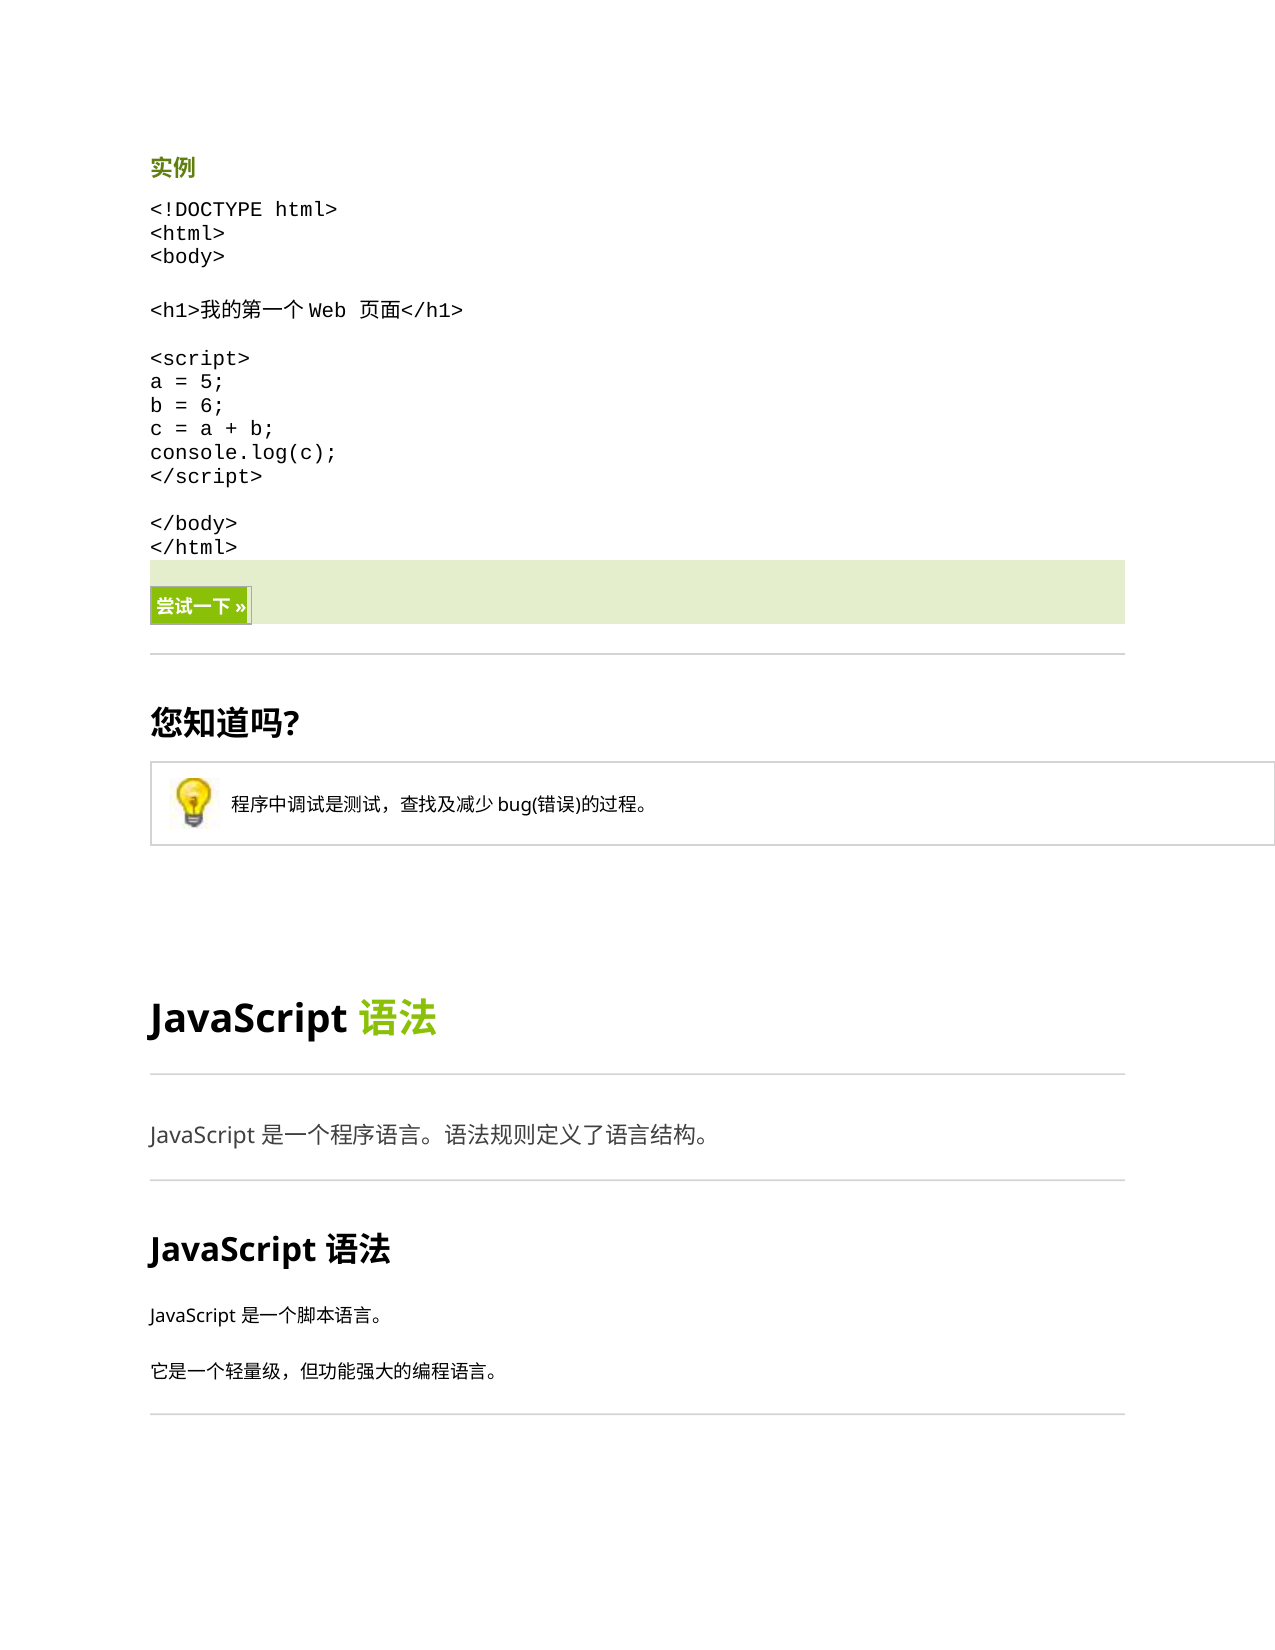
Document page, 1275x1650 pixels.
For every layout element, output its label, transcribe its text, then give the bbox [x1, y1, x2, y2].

text 它是一个轻量级，但功能强大的编程语言。 [150, 1357, 1125, 1384]
text 实例 [150, 150, 1125, 183]
table_header 程序中调试是测试，查找及减少bug(错误)的过程。 [231, 763, 1274, 844]
text JavaScript 语法 [150, 987, 1125, 1044]
table_header [152, 763, 231, 844]
text JavaScript 是一个程序语言。语法规则定义了语言结构。 [150, 1117, 1125, 1150]
text 您知道吗? [150, 697, 1125, 745]
text JavaScript 语法 [150, 1223, 1125, 1272]
text JavaScript 是一个脚本语言。 [150, 1301, 1125, 1328]
picture [169, 778, 220, 829]
text 尝试一下 » [150, 560, 1125, 624]
text <!DOCTYPE html> <html> <body> <h1>我的第一个 Web 页面</h1> <script> a = 5; b = 6; c = a + b; console.log(c); </script> </body> </html> [150, 199, 1125, 560]
